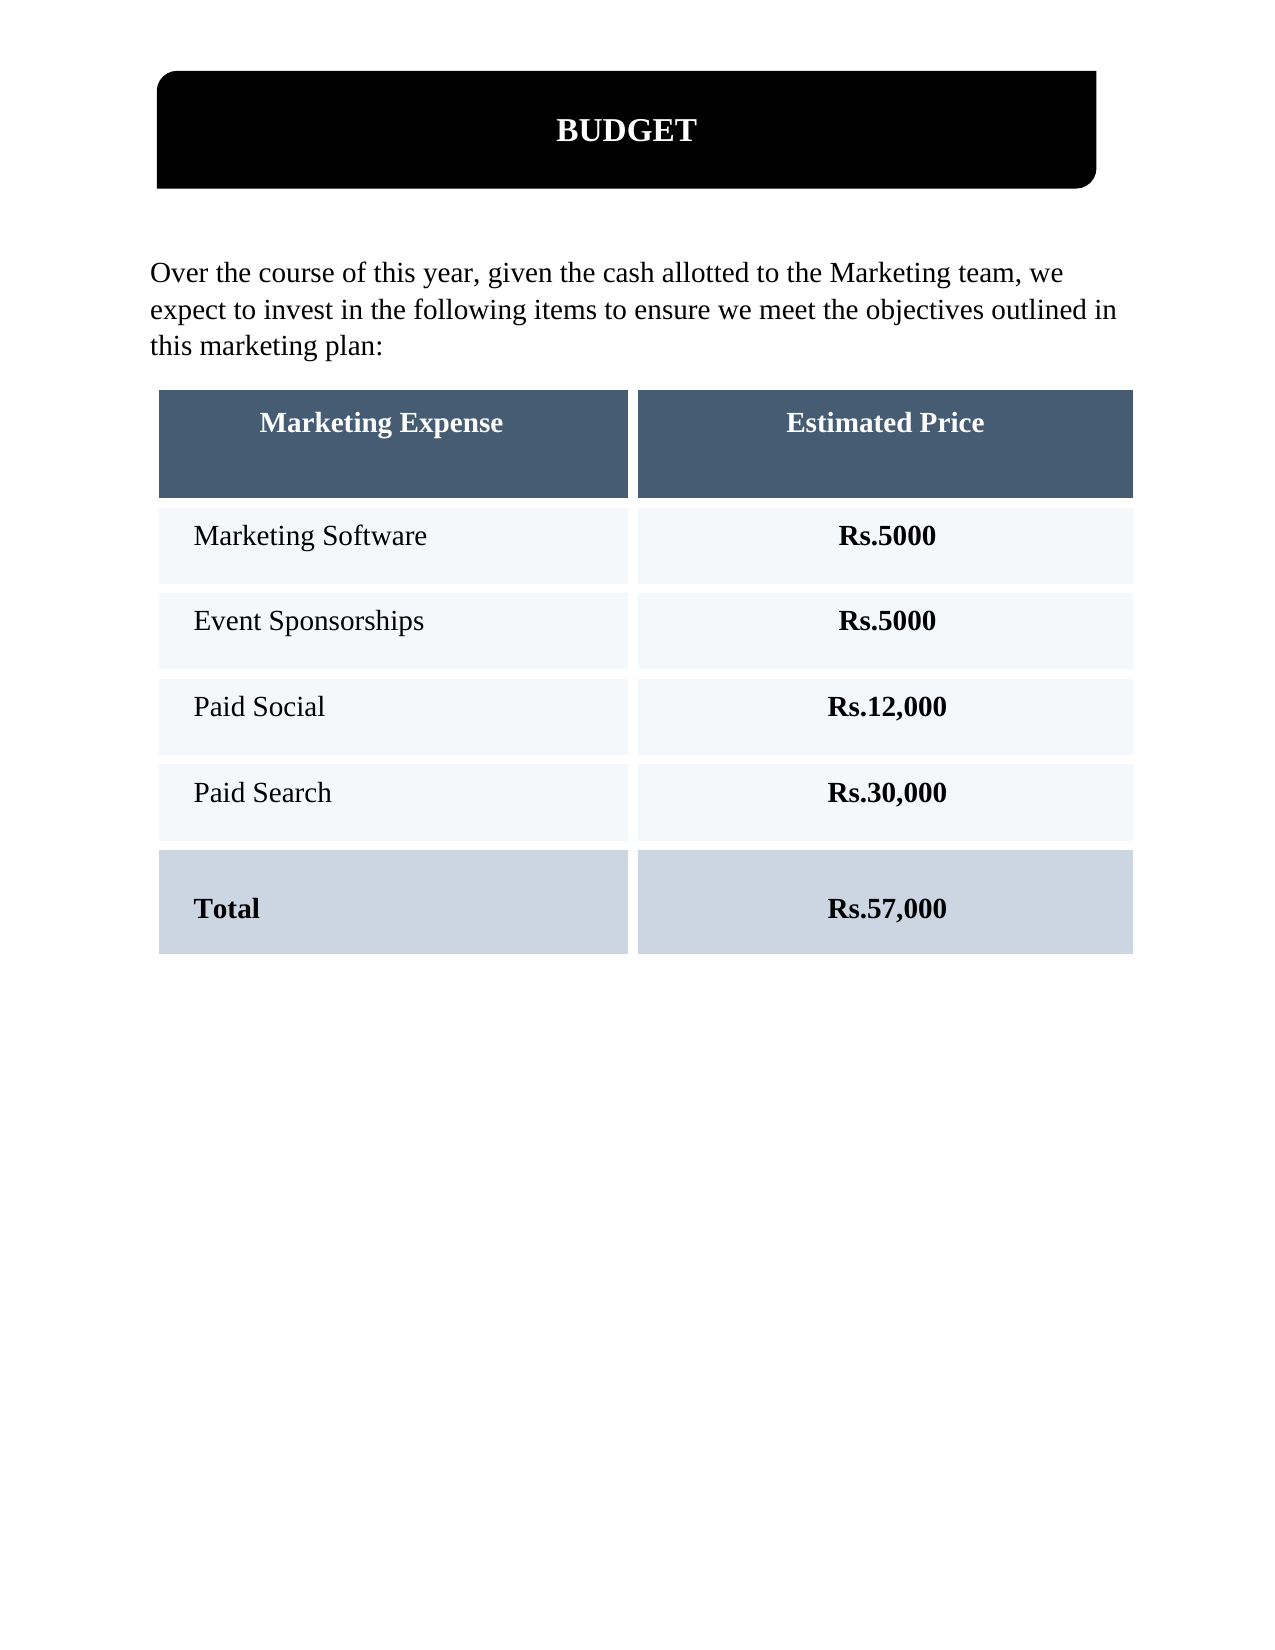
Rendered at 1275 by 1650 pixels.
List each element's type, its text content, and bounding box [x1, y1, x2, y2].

table_cell Rs.12,000 [638, 679, 1133, 755]
table_cell Paid Social [159, 679, 628, 755]
table_cell Marketing Software [159, 508, 628, 584]
table_cell Rs.57,000 [638, 850, 1133, 954]
table_cell Rs.30,000 [638, 764, 1133, 841]
table_cell Paid Search [159, 764, 628, 841]
table_cell Rs.5000 [638, 508, 1133, 584]
table_cell Rs.5000 [638, 593, 1133, 669]
table_header Marketing Expense [159, 390, 628, 498]
table_cell Total [159, 850, 628, 954]
table_header Estimated Price [638, 390, 1133, 498]
table_cell Event Sponsorships [159, 593, 628, 669]
text Over the course of this year, given the cash allotted to the Marketing team, we expect to invest in the following items to ensure we meet the objectives outlined in this marketing plan: [150, 256, 1125, 361]
